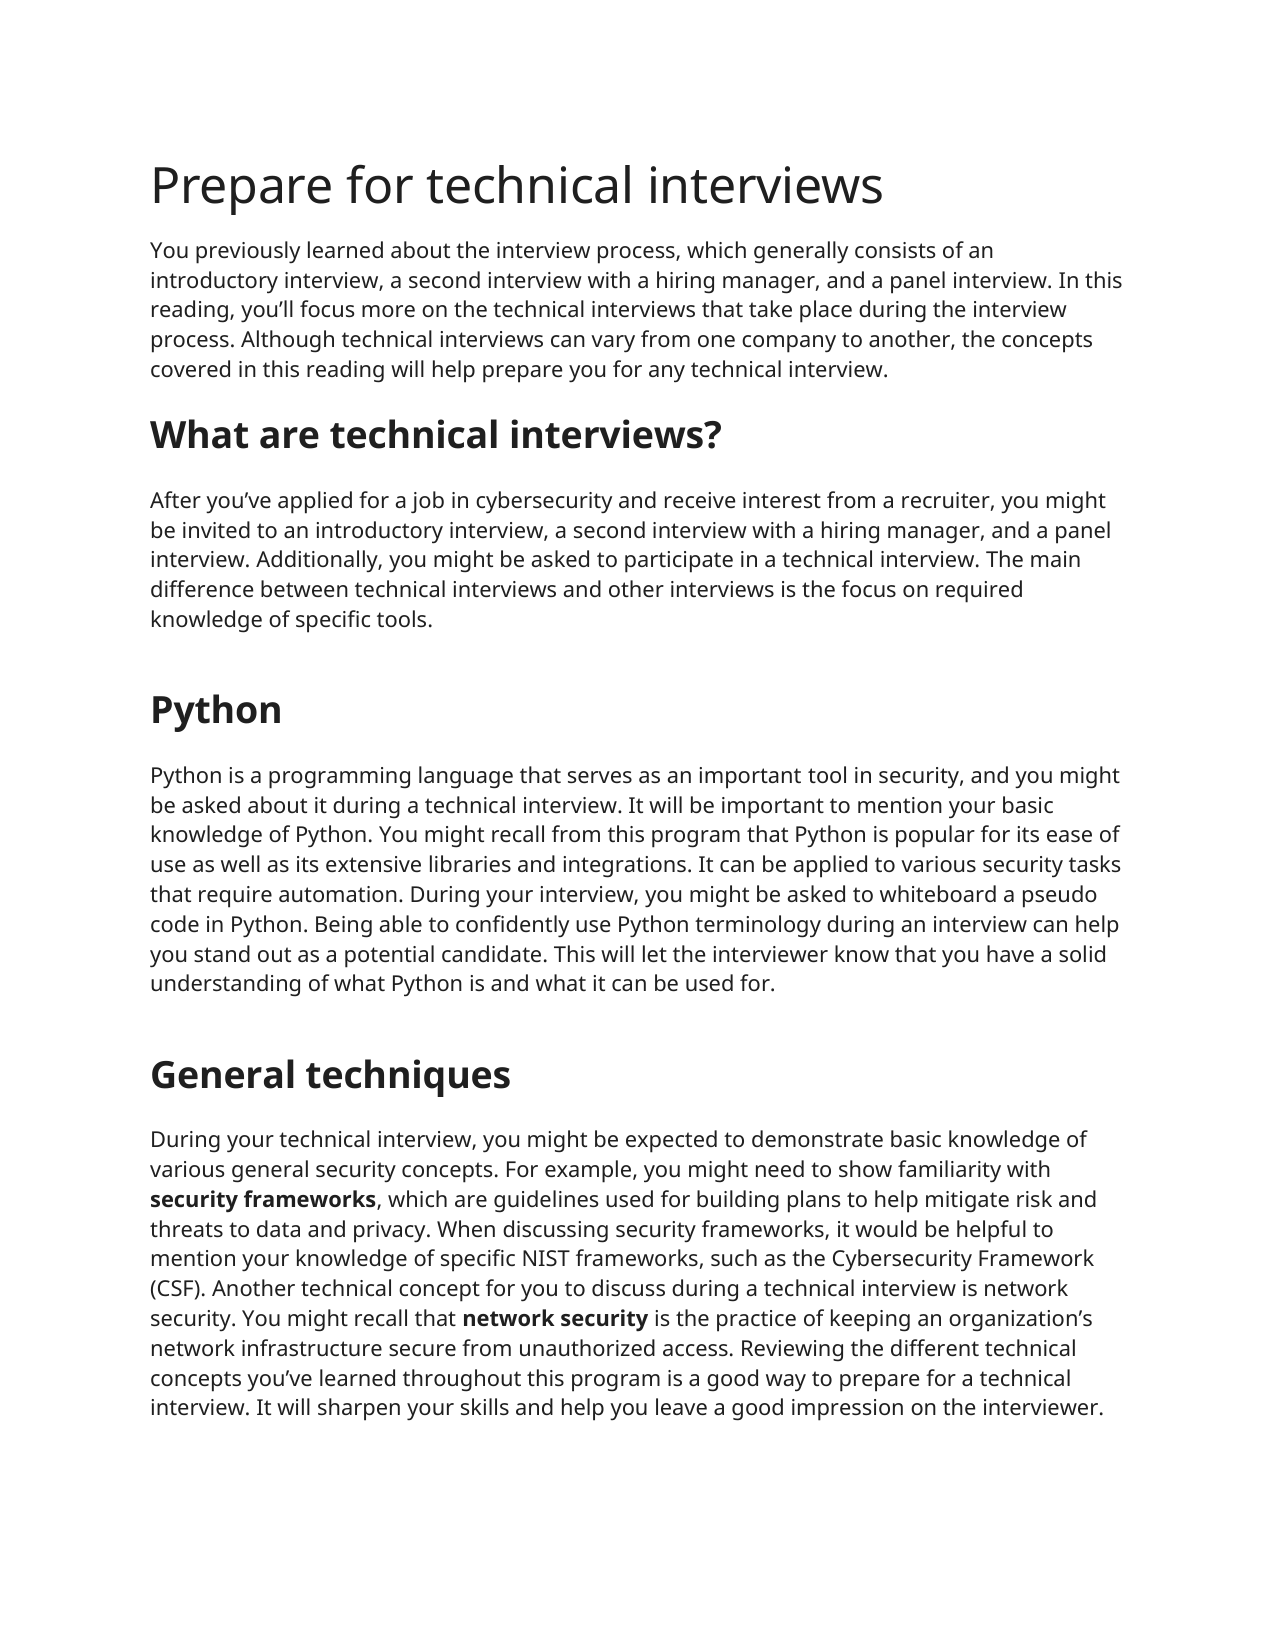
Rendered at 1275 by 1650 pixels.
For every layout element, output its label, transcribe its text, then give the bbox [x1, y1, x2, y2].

text Prepare for technical interviews [150, 150, 1125, 218]
text You previously learned about the interview process, which generally consists of an introductory interview, a second interview with a hiring manager, and a panel interview. In this reading, you’ll focus more on the technical interviews that take place during the interview process. Although technical interviews can vary from one company to another, the concepts covered in this reading will help prepare you for any technical interview. [150, 235, 1125, 384]
text Python [150, 684, 1125, 735]
text During your technical interview, you might be expected to demonstrate basic knowledge of various general security concepts. For example, you might need to show familiarity with security frameworks, which are guidelines used for building plans to help mitigate risk and threats to data and privacy. When discussing security frameworks, it would be helpful to mention your knowledge of specific NIST frameworks, such as the Cybersecurity Framework (CSF). Another technical concept for you to discuss during a technical interview is network security. You might recall that network security is the practice of keeping an organization’s network infrastructure secure from unauthorized access. Reviewing the different technical concepts you’ve learned throughout this program is a good way to prepare for a technical interview. It will sharpen your skills and help you leave a good impression on the interviewer. [150, 1124, 1125, 1422]
text Python is a programming language that serves as an important tool in security, and you might be asked about it during a technical interview. It will be important to mention your basic knowledge of Python. You might recall from this program that Python is popular for its ease of use as well as its extensive libraries and integrations. It can be applied to various security tasks that require automation. During your interview, you might be asked to whiteboard a pseudo code in Python. Being able to confidently use Python terminology during an interview can help you stand out as a potential candidate. This will let the interviewer know that you have a solid understanding of what Python is and what it can be used for. [150, 760, 1125, 998]
text What are technical interviews? [150, 409, 1125, 460]
text General techniques [150, 1048, 1125, 1099]
text After you’ve applied for a job in cybersecurity and receive interest from a recruiter, you might be invited to an introductory interview, a second interview with a hiring manager, and a panel interview. Additionally, you might be asked to participate in a technical interview. The main difference between technical interviews and other interviews is the focus on required knowledge of specific tools. [150, 485, 1125, 634]
